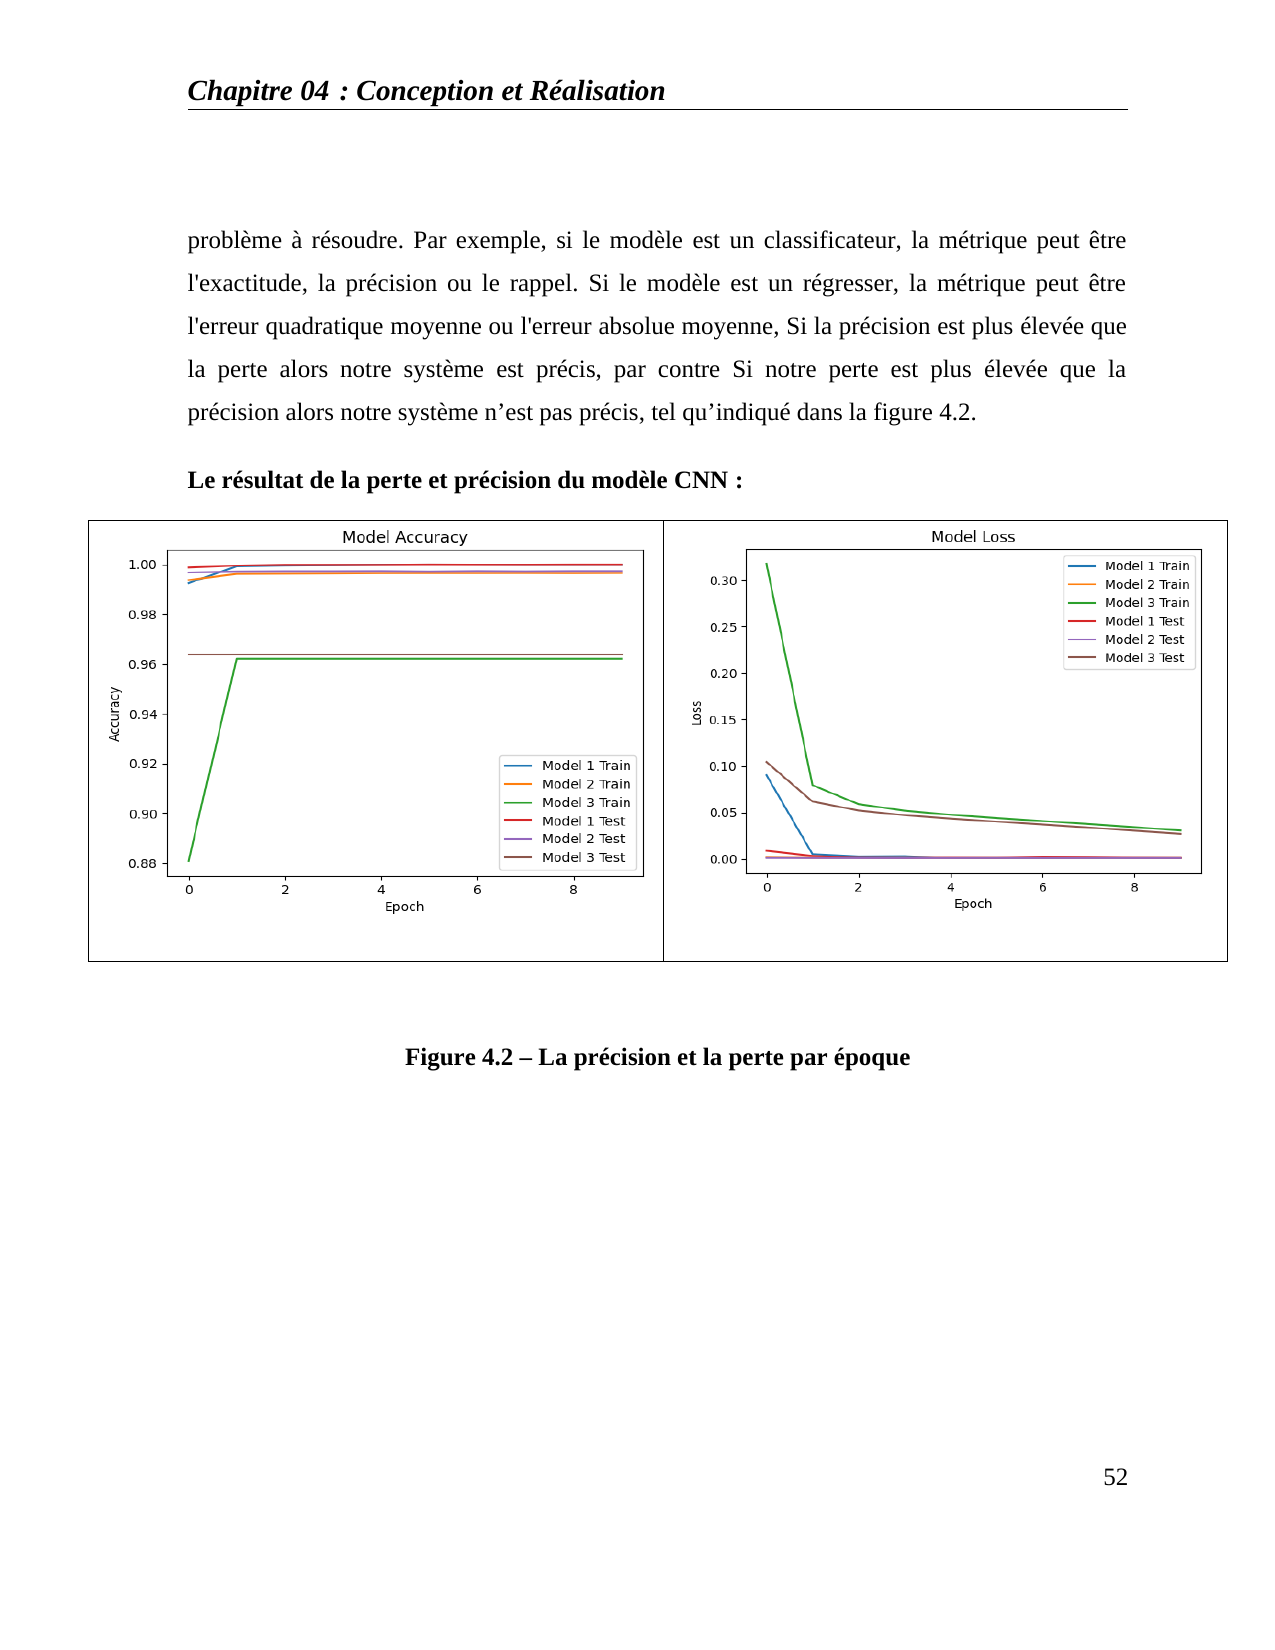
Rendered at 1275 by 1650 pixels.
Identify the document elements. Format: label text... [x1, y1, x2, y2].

text Figure 4.2 – La précision et la perte par époque [187, 1042, 1128, 1071]
text Le résultat de la perte et précision du modèle CNN : [187, 466, 1128, 494]
picture [99, 521, 652, 922]
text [187, 225, 1128, 426]
table_header [664, 521, 1227, 961]
table_header [89, 521, 663, 961]
picture [681, 521, 1210, 919]
